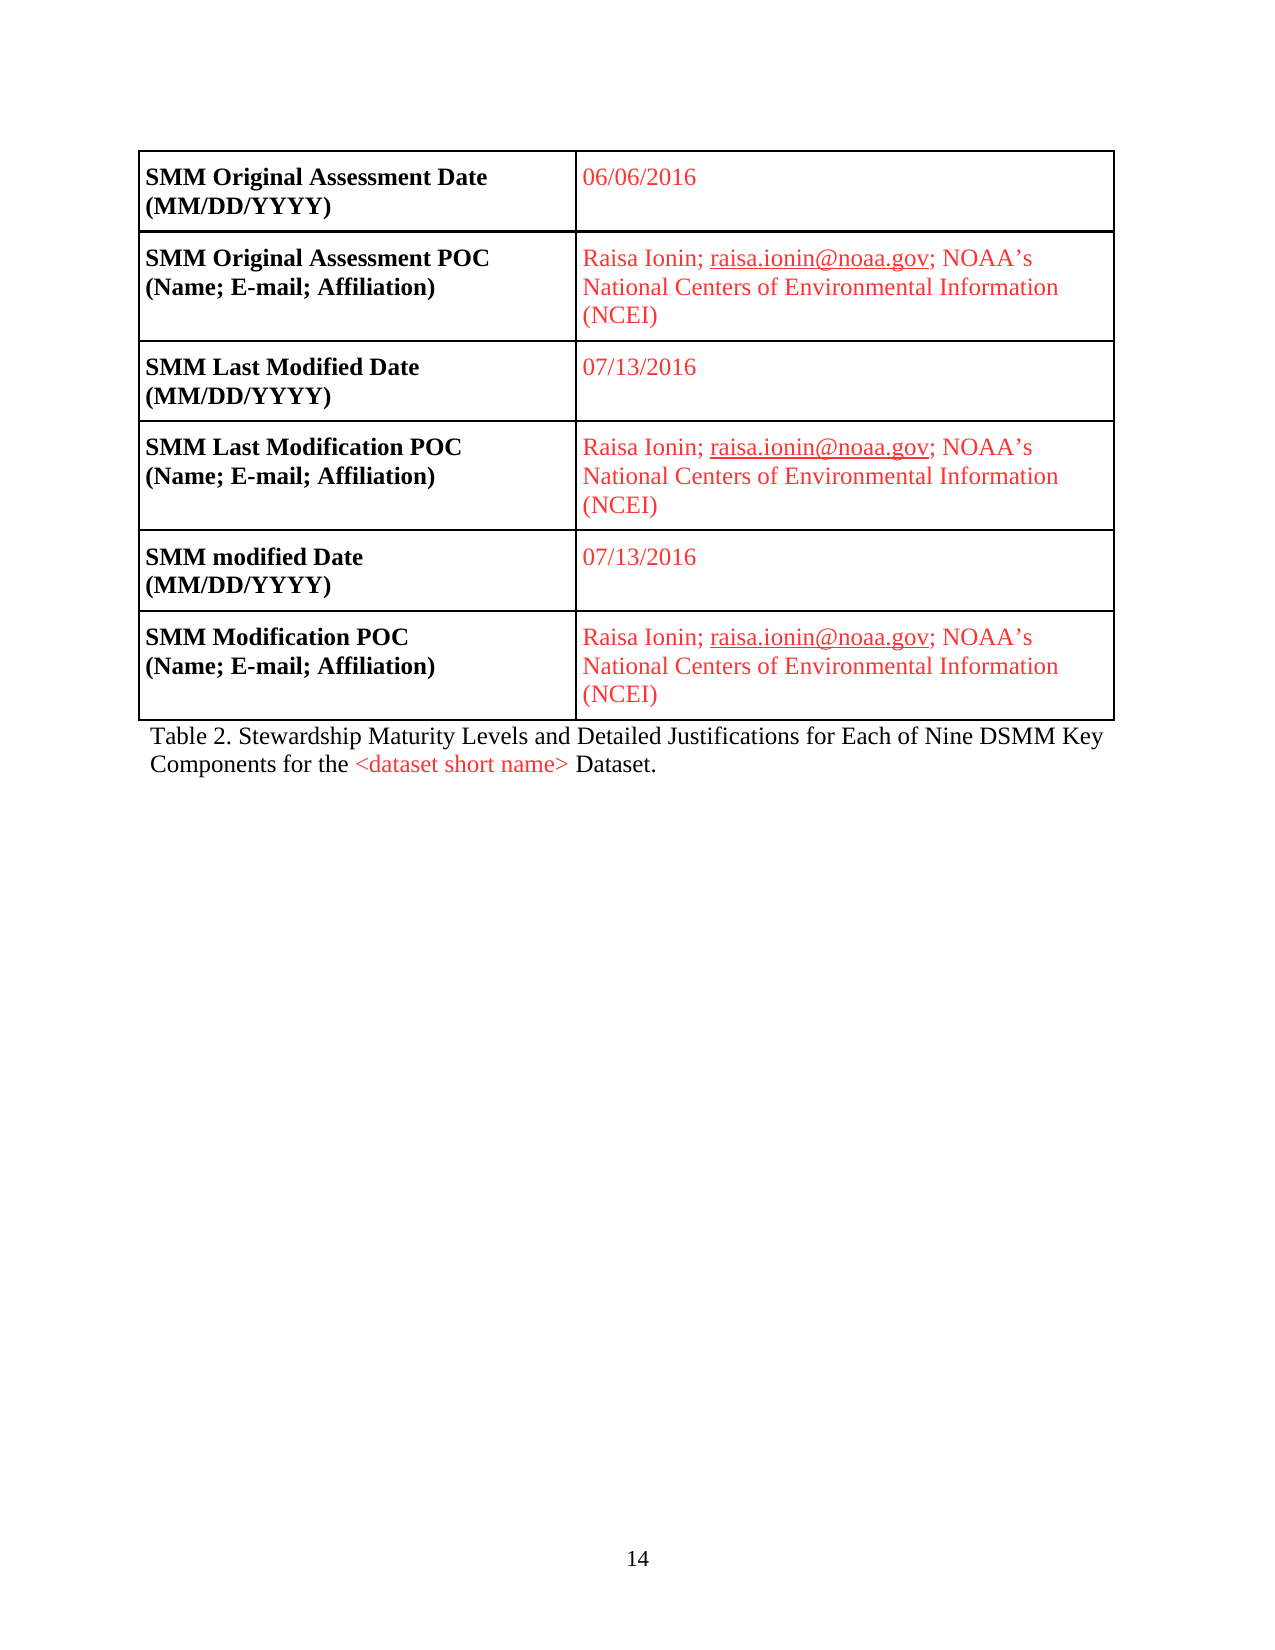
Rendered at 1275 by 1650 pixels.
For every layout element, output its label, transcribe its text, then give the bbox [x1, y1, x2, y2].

table_cell 07/13/2016 [577, 531, 1113, 609]
table_cell 07/13/2016 [577, 342, 1113, 420]
table_cell SMM Last Modification POC (Name; E-mail; Affiliation) [140, 422, 575, 529]
table_cell Raisa Ionin; raisa.ionin@noaa.gov; NOAA’s National Centers of Environmental Information (NCEI) [577, 422, 1113, 529]
table_cell Raisa Ionin; raisa.ionin@noaa.gov; NOAA’s National Centers of Environmental Information (NCEI) [577, 233, 1113, 339]
table_cell SMM Original Assessment POC (Name; E-mail; Affiliation) [140, 233, 575, 339]
text Table 2. Stewardship Maturity Levels and Detailed Justifications for Each of Nine DSMM Key Components for the <dataset short name> Dataset. [150, 721, 1125, 778]
table_cell SMM Original Assessment Date (MM/DD/YYYY) [140, 152, 575, 230]
table_cell SMM Last Modified Date (MM/DD/YYYY) [140, 342, 575, 420]
table_cell SMM Modification POC (Name; E-mail; Affiliation) [140, 612, 575, 719]
table_cell Raisa Ionin; raisa.ionin@noaa.gov; NOAA’s National Centers of Environmental Information (NCEI) [577, 612, 1113, 719]
table_cell 06/06/2016 [577, 152, 1113, 230]
table_cell SMM modified Date (MM/DD/YYYY) [140, 531, 575, 609]
